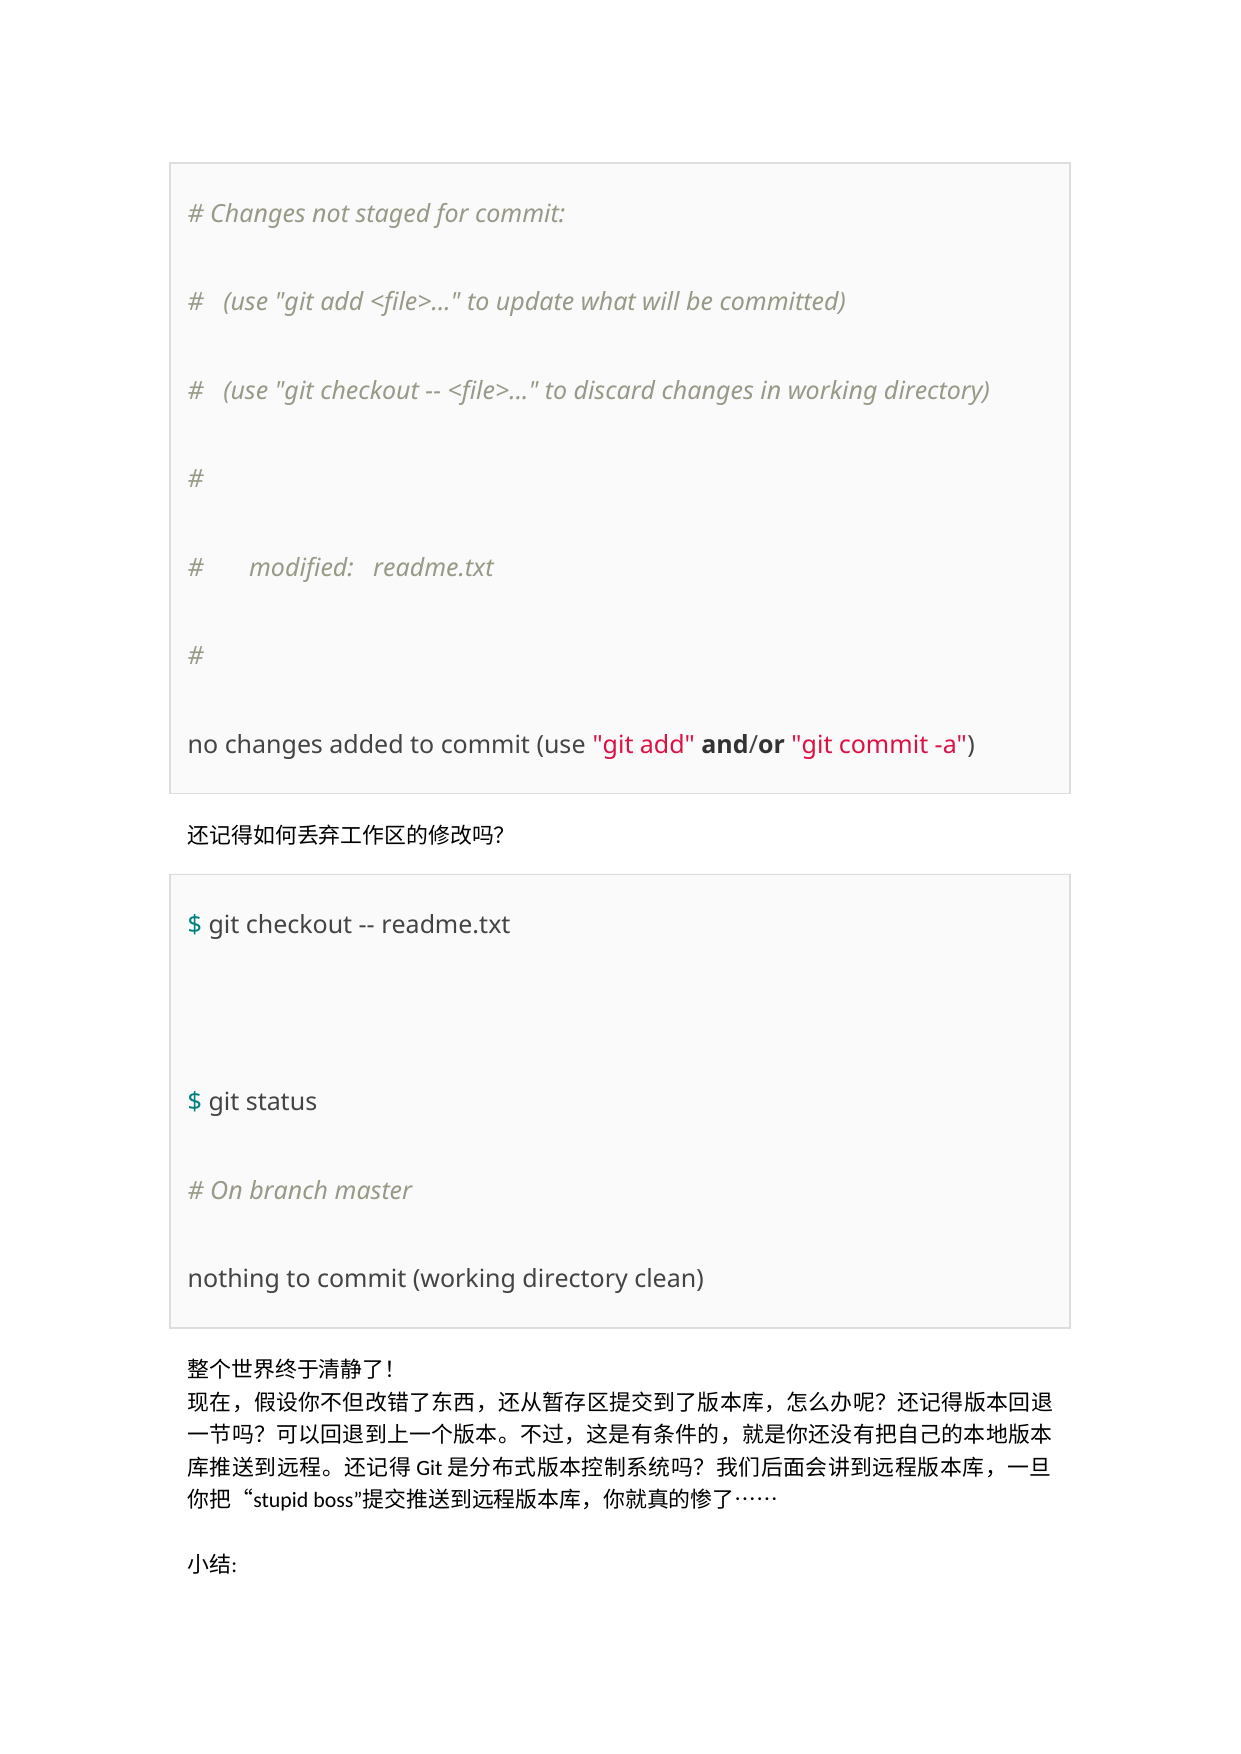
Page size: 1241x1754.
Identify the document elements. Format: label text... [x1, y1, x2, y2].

text # Changes not staged for commit: [171, 164, 1069, 245]
text # [171, 427, 1069, 511]
text # On branch master [171, 1139, 1069, 1222]
text nothing to commit (working directory clean) [171, 1227, 1069, 1327]
text # [171, 604, 1069, 687]
text 小结: [187, 1547, 1053, 1579]
text $ git checkout -- readme.txt [171, 875, 1069, 957]
text no changes added to commit (use "git add" and/or "git commit -a") [171, 693, 1069, 793]
text # (use "git add <file>..." to update what will be committed) [171, 250, 1069, 334]
text # (use "git checkout -- <file>..." to discard changes in working directory) [171, 339, 1069, 422]
text $ git status [171, 1050, 1069, 1133]
text # modified: readme.txt [171, 516, 1069, 599]
text 还记得如何丢弃工作区的修改吗？ [187, 817, 1053, 850]
text 现在，假设你不但改错了东西，还从暂存区提交到了版本库，怎么办呢？还记得版本回退一节吗？可以回退到上一个版本。不过，这是有条件的，就是你还没有把自己的本地版本库推送到远程。还记得Git是分布式版本控制系统吗？我们后面会讲到远程版本库，一旦你把“stupid boss”提交推送到远程版本库，你就真的惨了…… [187, 1384, 1053, 1514]
text 整个世界终于清静了！ [187, 1352, 1053, 1384]
